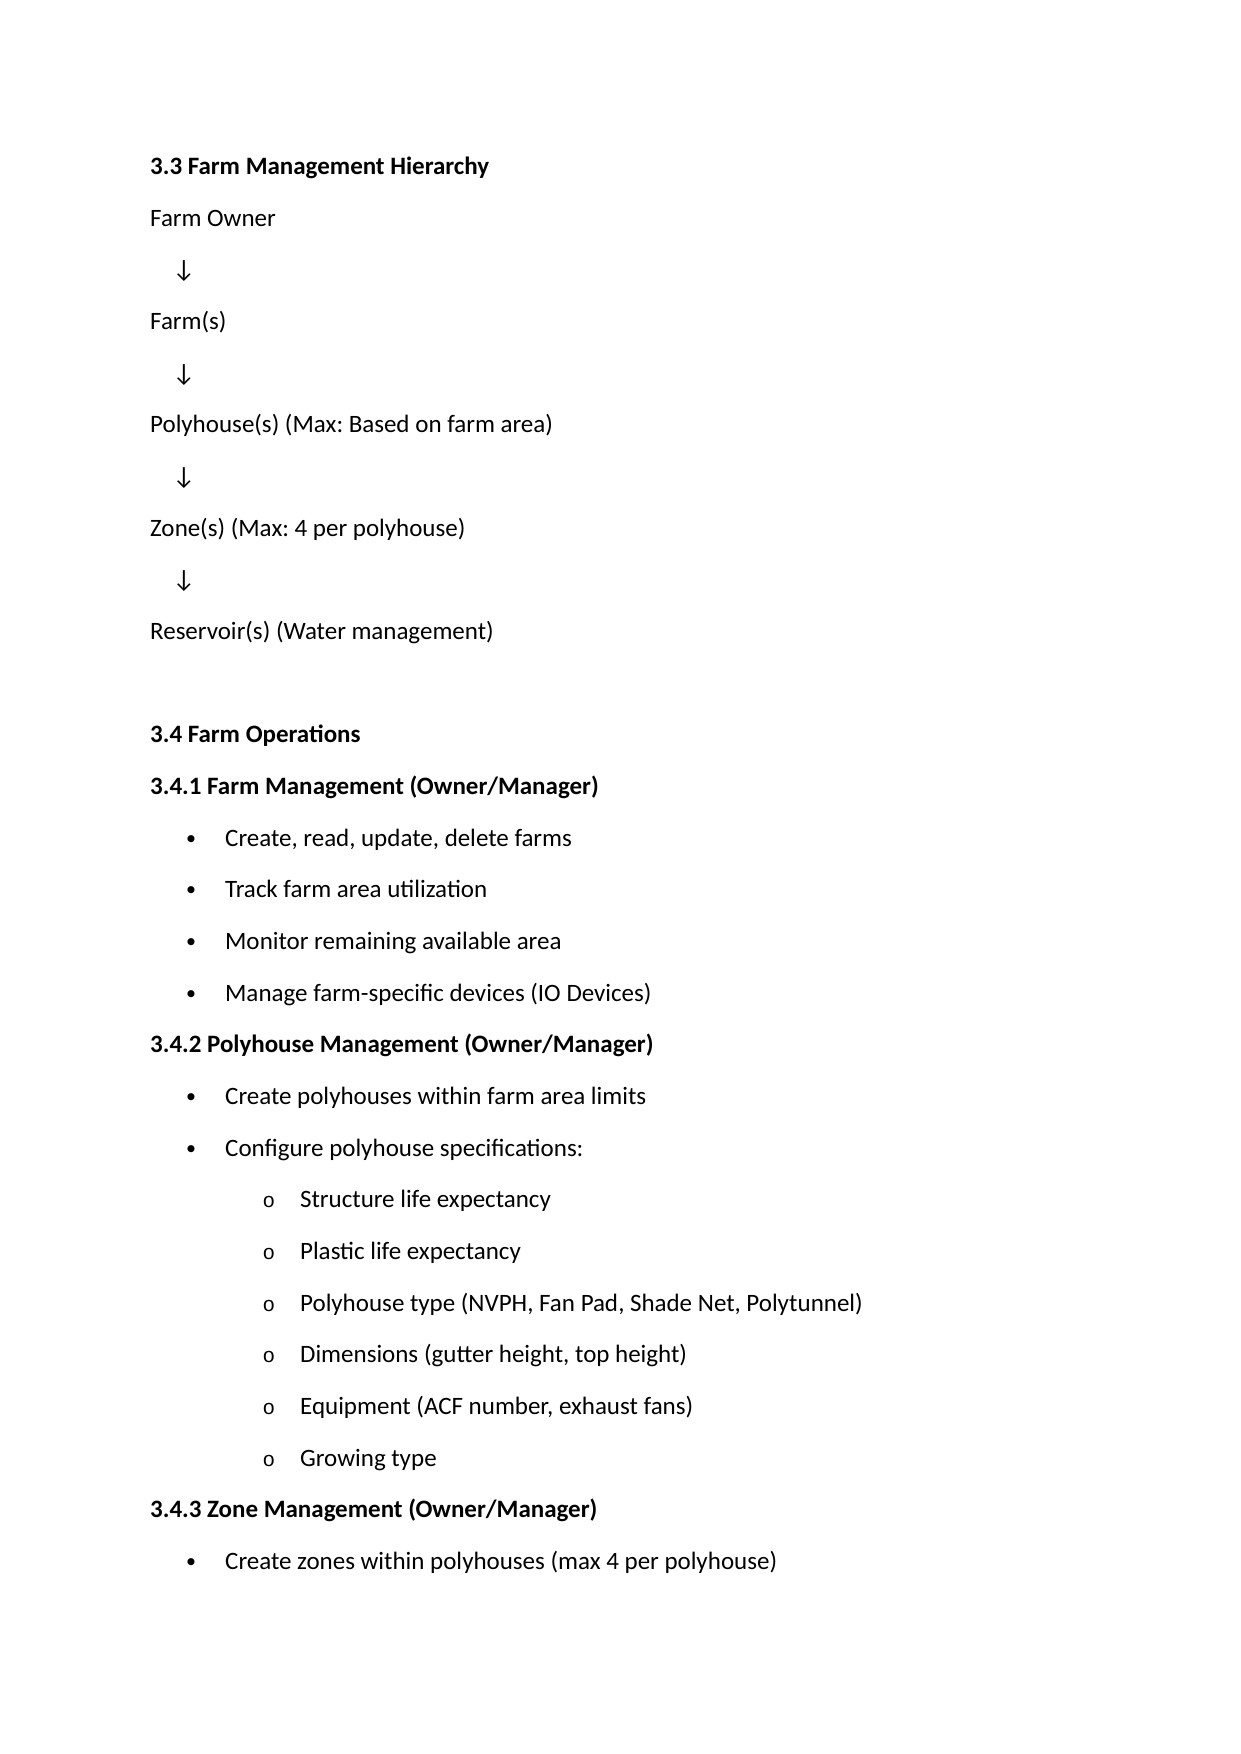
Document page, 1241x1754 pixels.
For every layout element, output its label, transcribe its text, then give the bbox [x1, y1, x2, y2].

list Manage farm-specific devices (IO Devices) [187, 977, 1090, 1007]
list Create polyhouses within farm area limits [187, 1080, 1090, 1111]
text 3.4.2 Polyhouse Management (Owner/Manager) [150, 1028, 1090, 1059]
list Configure polyhouse specifications: [187, 1132, 1090, 1162]
text ↓ [150, 460, 1090, 491]
text Zone(s) (Max: 4 per polyhouse) [150, 512, 1090, 542]
text 3.4.3 Zone Management (Owner/Manager) [150, 1493, 1090, 1524]
text Polyhouse(s) (Max: Based on farm area) [150, 408, 1090, 439]
text 3.4.1 Farm Management (Owner/Manager) [150, 770, 1090, 801]
text 3.3 Farm Management Hierarchy [150, 150, 1090, 181]
text ↓ [150, 357, 1090, 387]
text ↓ [150, 563, 1090, 594]
list Growing type [262, 1442, 1090, 1472]
text 3.4 Farm Operations [150, 718, 1090, 749]
list Polyhouse type (NVPH, Fan Pad, Shade Net, Polytunnel) [262, 1287, 1090, 1317]
list Create zones within polyhouses (max 4 per polyhouse) [187, 1545, 1090, 1576]
text Reservoir(s) (Water management) [150, 615, 1090, 646]
list Dimensions (gutter height, top height) [262, 1338, 1090, 1369]
text Farm Owner [150, 202, 1090, 232]
text ↓ [150, 253, 1090, 284]
list Structure life expectancy [262, 1183, 1090, 1214]
list Equipment (ACF number, exhaust fans) [262, 1390, 1090, 1421]
list Create, read, update, delete farms [187, 822, 1090, 852]
list Track farm area utilization [187, 873, 1090, 904]
list Monitor remaining available area [187, 925, 1090, 956]
list Plastic life expectancy [262, 1235, 1090, 1266]
text Farm(s) [150, 305, 1090, 336]
